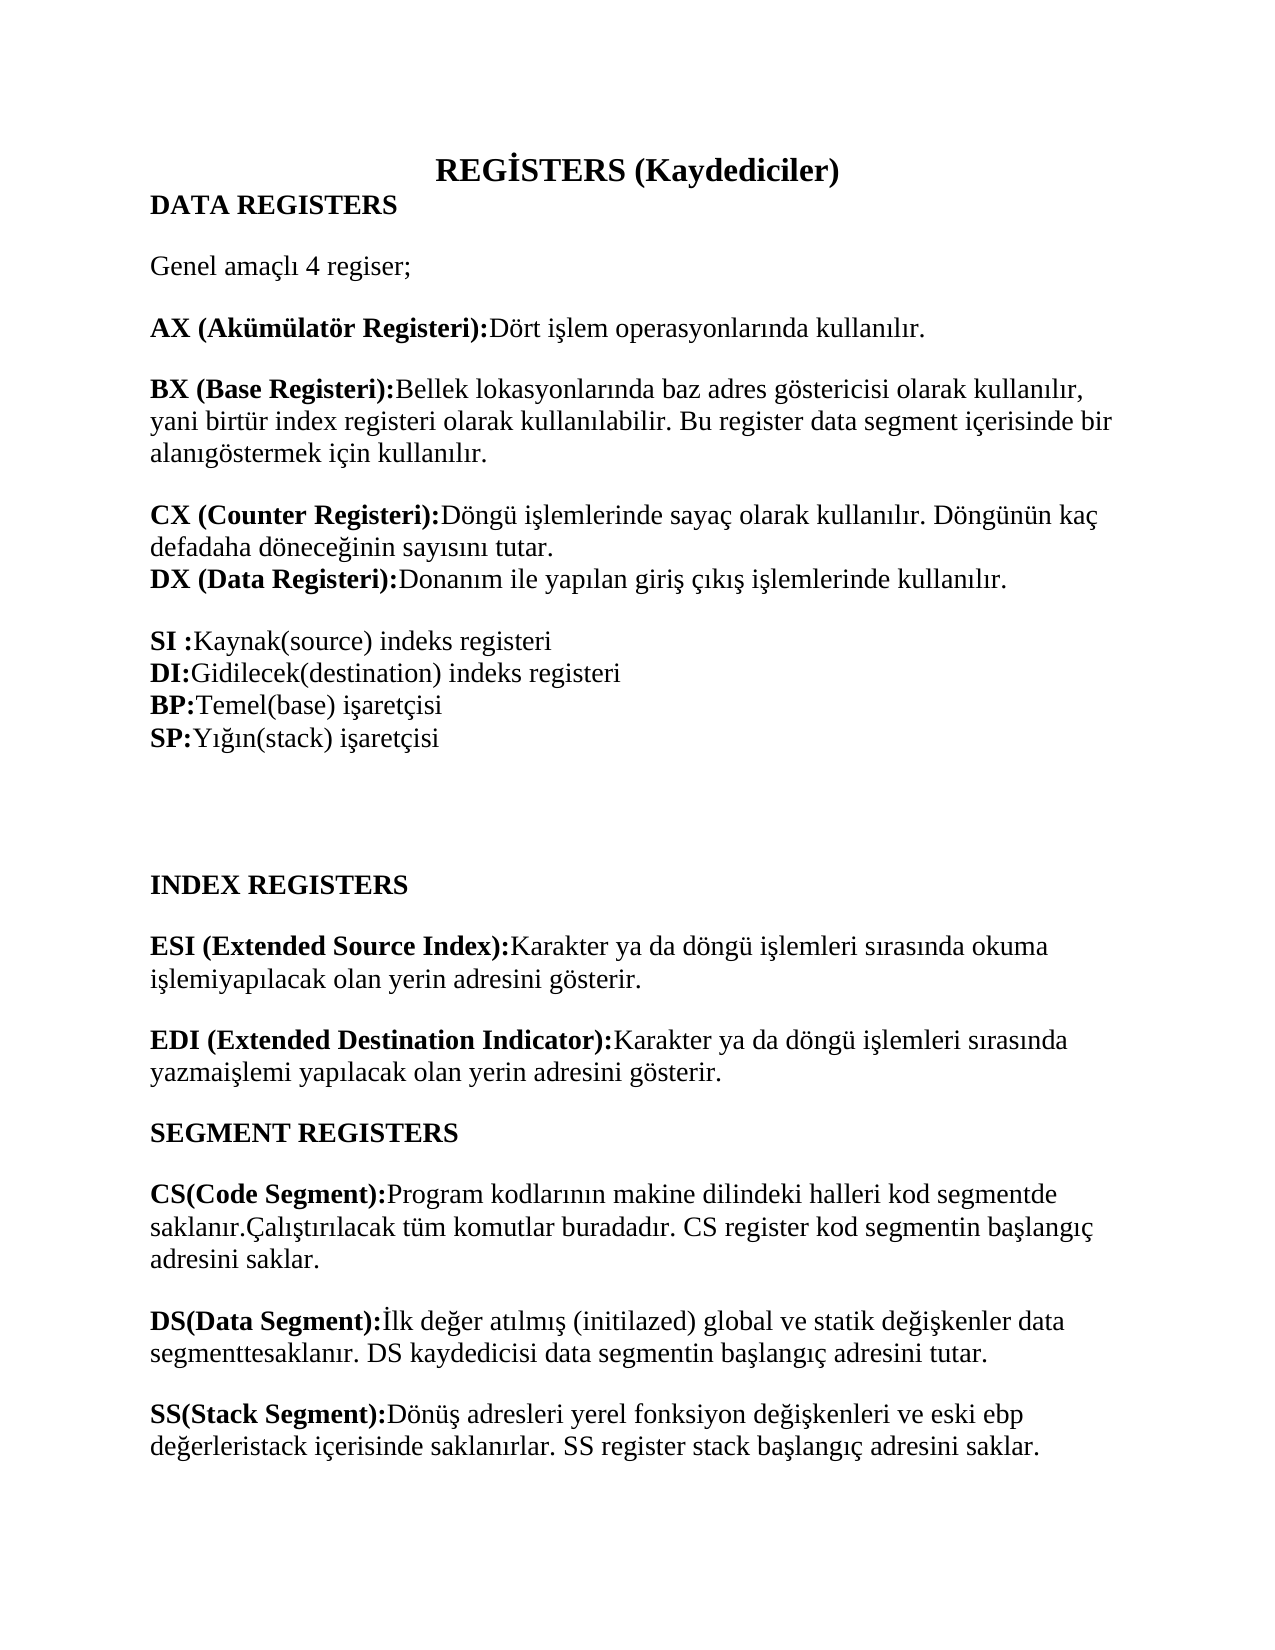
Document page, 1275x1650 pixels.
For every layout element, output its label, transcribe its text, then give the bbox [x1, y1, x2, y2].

text SI :Kaynak(source) indeks registeri [150, 624, 1125, 656]
text CX (Counter Registeri):Döngü işlemlerinde sayaç olarak kullanılır. Döngünün kaç defadaha döneceğinin sayısını tutar. [150, 498, 1125, 562]
text EDI (Extended Destination Indicator):Karakter ya da döngü işlemleri sırasında yazmaişlemi yapılacak olan yerin adresini gösterir. [150, 1023, 1125, 1088]
text DX (Data Registeri):Donanım ile yapılan giriş çıkış işlemlerinde kullanılır. [150, 562, 1125, 595]
text DI:Gidilecek(destination) indeks registeri [150, 656, 1125, 688]
text SEGMENT REGISTERS [150, 1116, 1125, 1149]
text AX (Akümülatör Registeri):Dört işlem operasyonlarında kullanılır. [150, 311, 1125, 343]
text SP:Yığın(stack) işaretçisi [150, 721, 1125, 753]
text BP:Temel(base) işaretçisi [150, 688, 1125, 721]
text Genel amaçlı 4 regiser; [150, 249, 1125, 282]
text INDEX REGISTERS [150, 868, 1125, 901]
text DATA REGISTERS [150, 188, 1125, 221]
text REGİSTERS (Kaydediciler) [150, 150, 1125, 188]
text ESI (Extended Source Index):Karakter ya da döngü işlemleri sırasında okuma işlemiyapılacak olan yerin adresini gösterir. [150, 929, 1125, 994]
text BX (Base Registeri):Bellek lokasyonlarında baz adres göstericisi olarak kullanılır, yani birtür index registeri olarak kullanılabilir. Bu register data segment içerisinde bir alanıgöstermek için kullanılır. [150, 372, 1125, 469]
